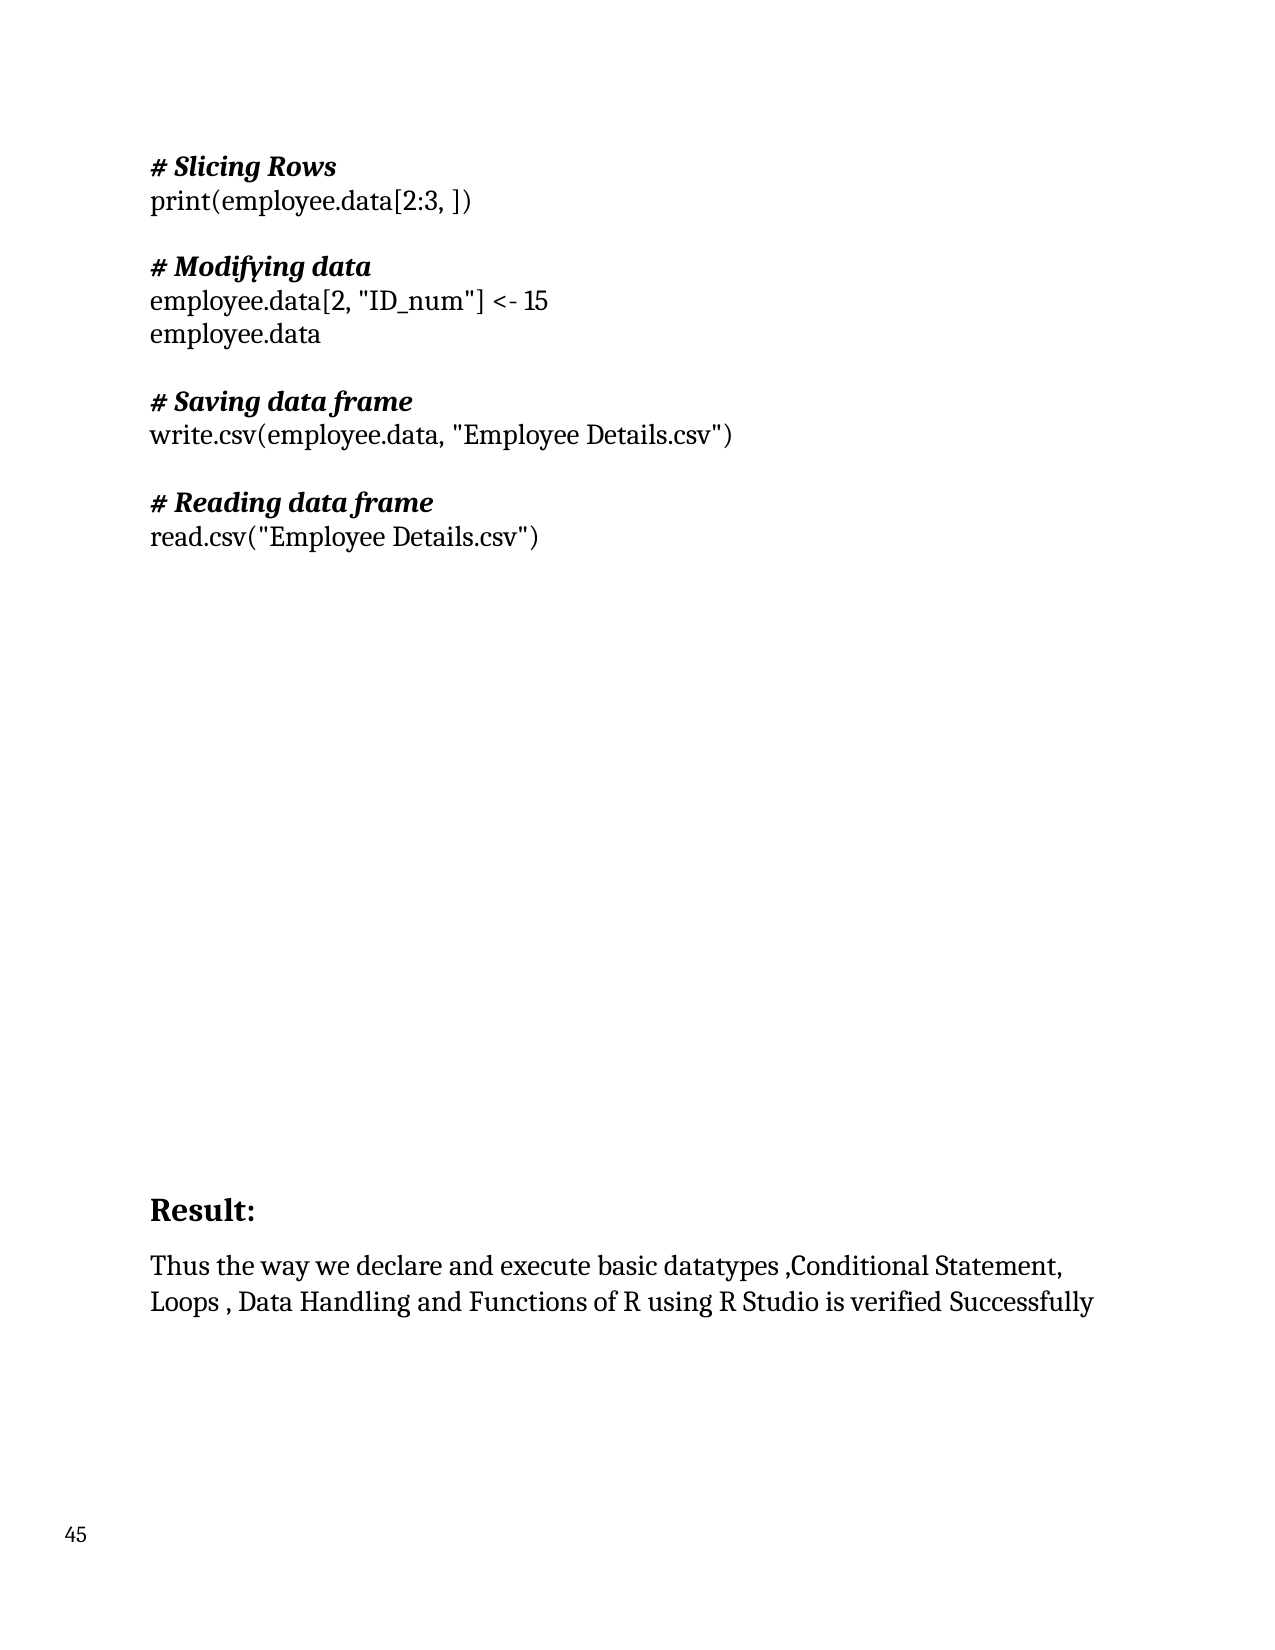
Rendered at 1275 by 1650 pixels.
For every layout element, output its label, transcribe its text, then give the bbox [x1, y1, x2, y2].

subtitle # Slicing Rows [150, 150, 1223, 183]
text Thus the way we declare and execute basic datatypes ,Conditional Statement, Loops , Data Handling and Functions of R using R Studio is verified Successfully [150, 1249, 1110, 1318]
text write.csv(employee.data, "Employee Details.csv") [150, 418, 1223, 452]
text # Modifying data employee.data[2, "ID_num"] <- 15 employee.data [150, 251, 573, 351]
text read.csv("Employee Details.csv") [150, 520, 1223, 554]
text print(employee.data[2:3, ]) [150, 184, 1223, 217]
subtitle Result: [150, 1191, 1223, 1229]
subtitle # Reading data frame [150, 486, 1223, 520]
subtitle # Saving data frame [150, 385, 1223, 418]
